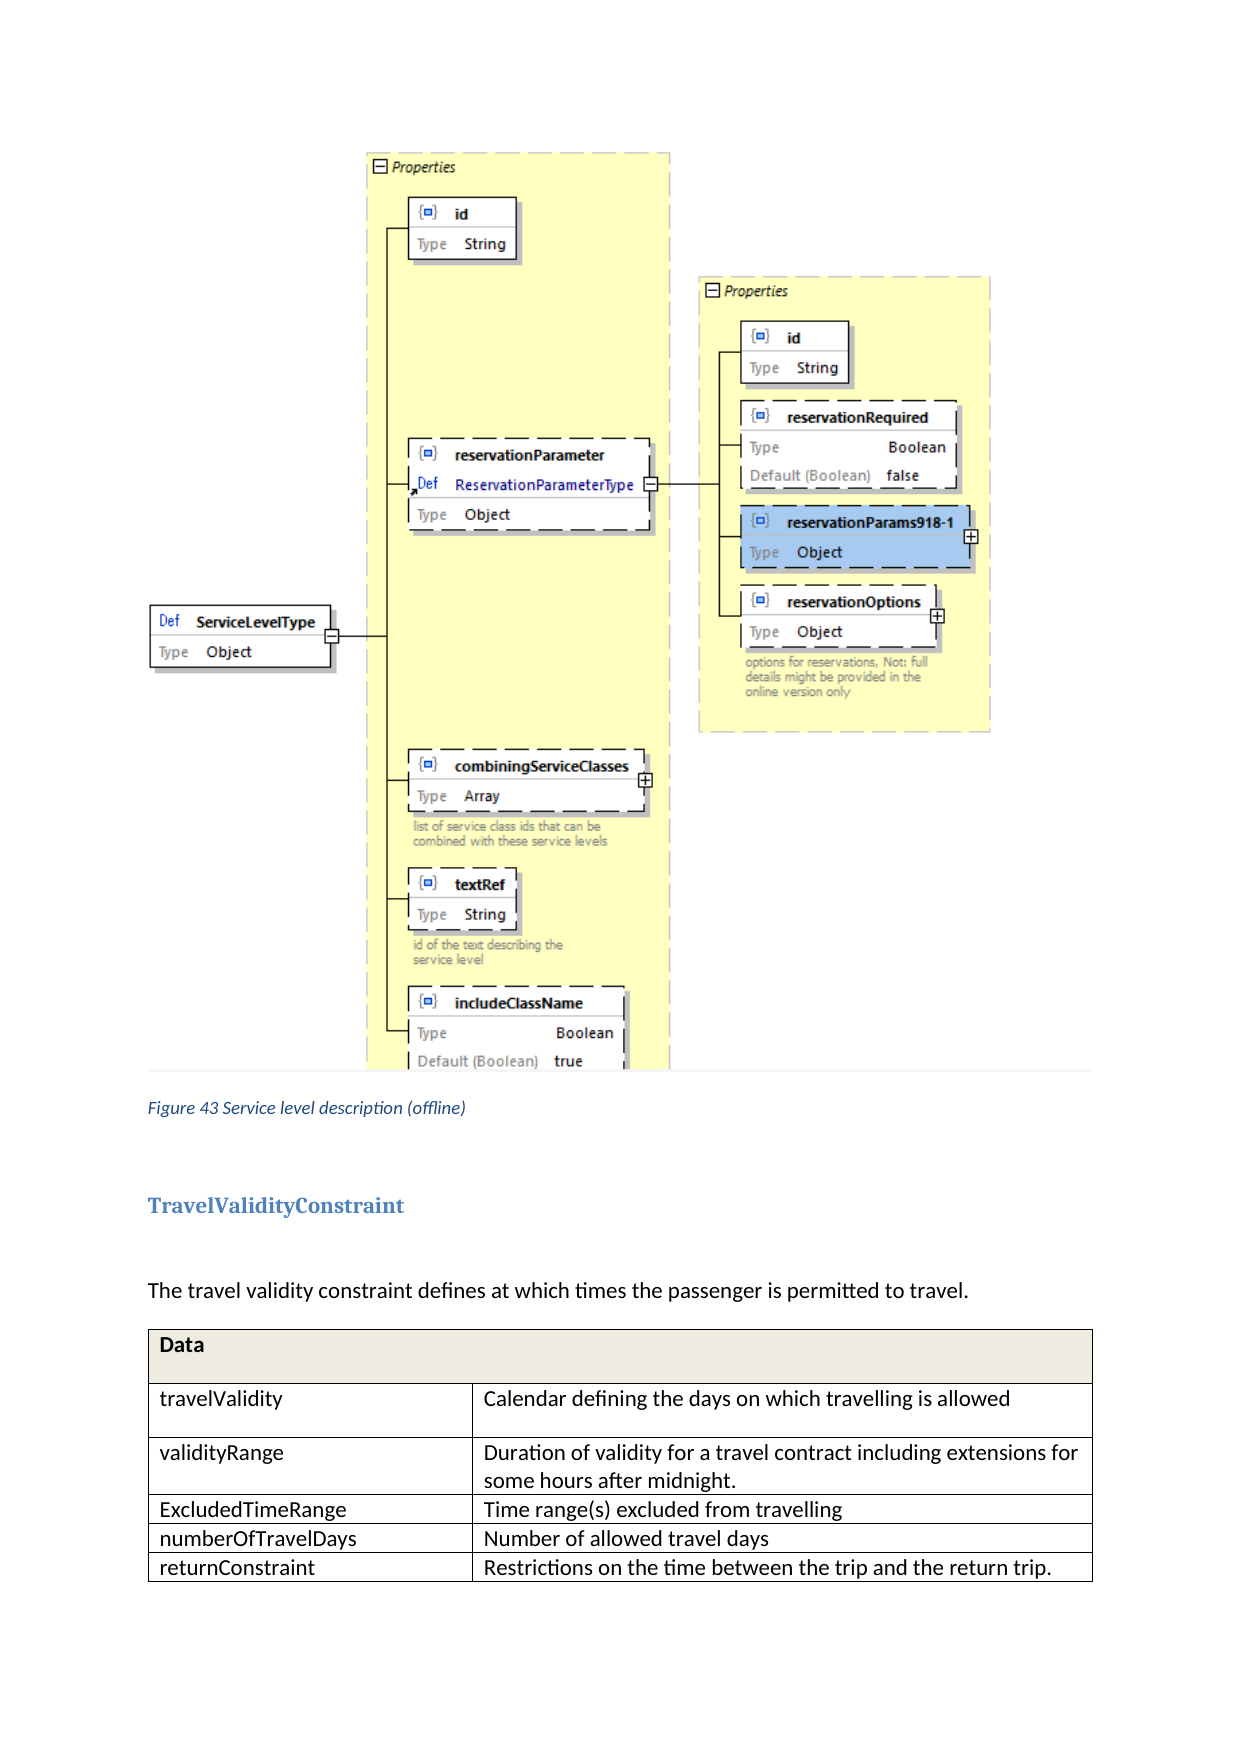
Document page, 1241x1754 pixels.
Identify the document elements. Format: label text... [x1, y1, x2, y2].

subtitle TravelValidityConstraint [148, 1193, 1093, 1219]
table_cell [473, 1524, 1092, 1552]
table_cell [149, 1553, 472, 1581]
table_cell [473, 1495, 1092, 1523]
text Figure 43 Service level description (offline) [148, 1096, 1093, 1119]
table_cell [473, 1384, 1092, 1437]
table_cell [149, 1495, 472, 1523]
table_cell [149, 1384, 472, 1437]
picture [147, 147, 1093, 1072]
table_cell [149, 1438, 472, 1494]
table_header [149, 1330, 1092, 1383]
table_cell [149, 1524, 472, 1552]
text The travel validity constraint defines at which times the passenger is permitted to travel. [148, 1276, 1093, 1304]
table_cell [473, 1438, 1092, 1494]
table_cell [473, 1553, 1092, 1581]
